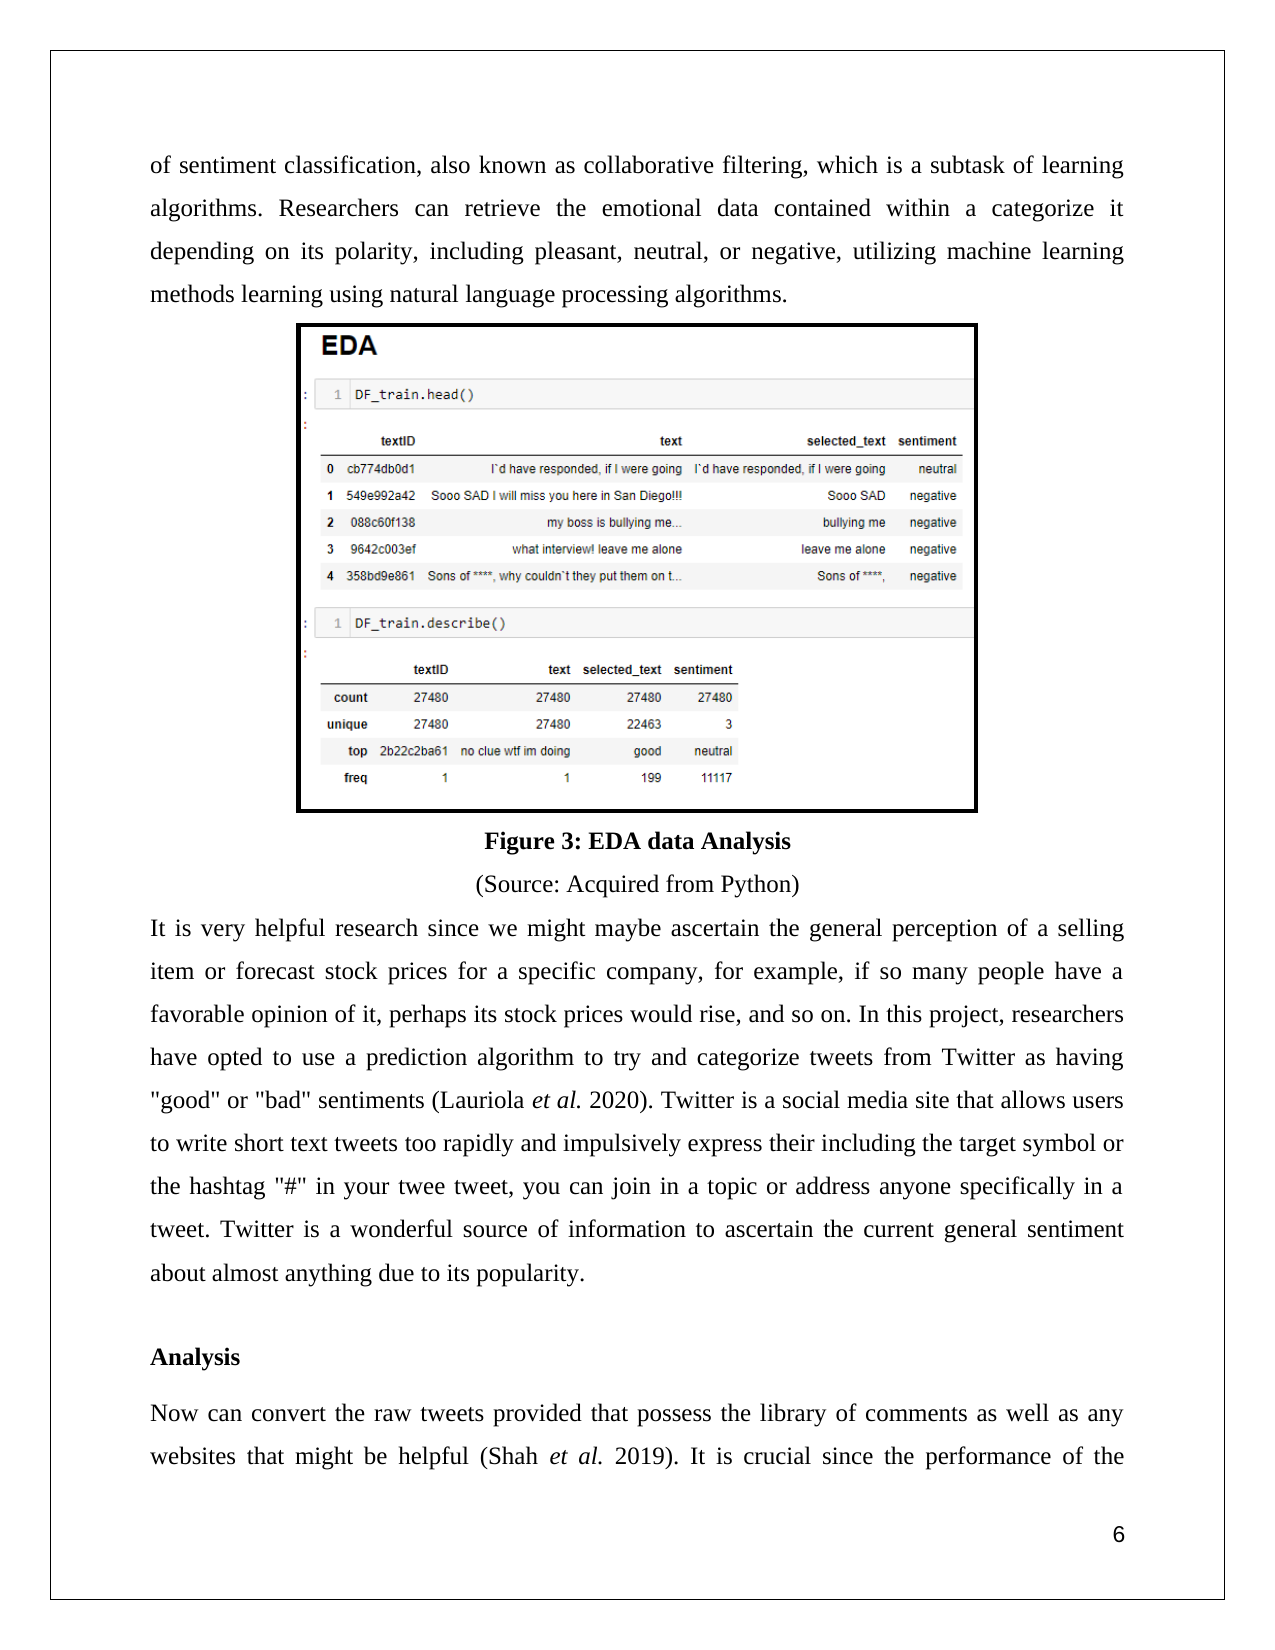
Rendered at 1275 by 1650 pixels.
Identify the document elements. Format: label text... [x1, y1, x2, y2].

text (Source: Acquired from Python) [150, 869, 1125, 898]
subtitle Analysis [150, 1342, 1125, 1371]
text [150, 1398, 1125, 1470]
picture [301, 327, 974, 809]
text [150, 150, 1125, 308]
text Figure 3: EDA data Analysis [150, 826, 1125, 855]
text It is very helpful research since we might maybe ascertain the general perception of a selling item or forecast stock prices for a specific company, for example, if so many people have a favorable opinion of it, perhaps its stock prices would rise, and so on. In this project, researchers have opted to use a prediction algorithm to try and categorize tweets from Twitter as having "good" or "bad" sentiments (Lauriola et al. 2020). Twitter is a social media site that allows users to write short text tweets too rapidly and impulsively express their including the target symbol or the hashtag "#" in your twee tweet, you can join in a topic or address anyone specifically in a tweet. Twitter is a wonderful source of information to ascertain the current general sentiment about almost anything due to its popularity. [150, 913, 1125, 1286]
